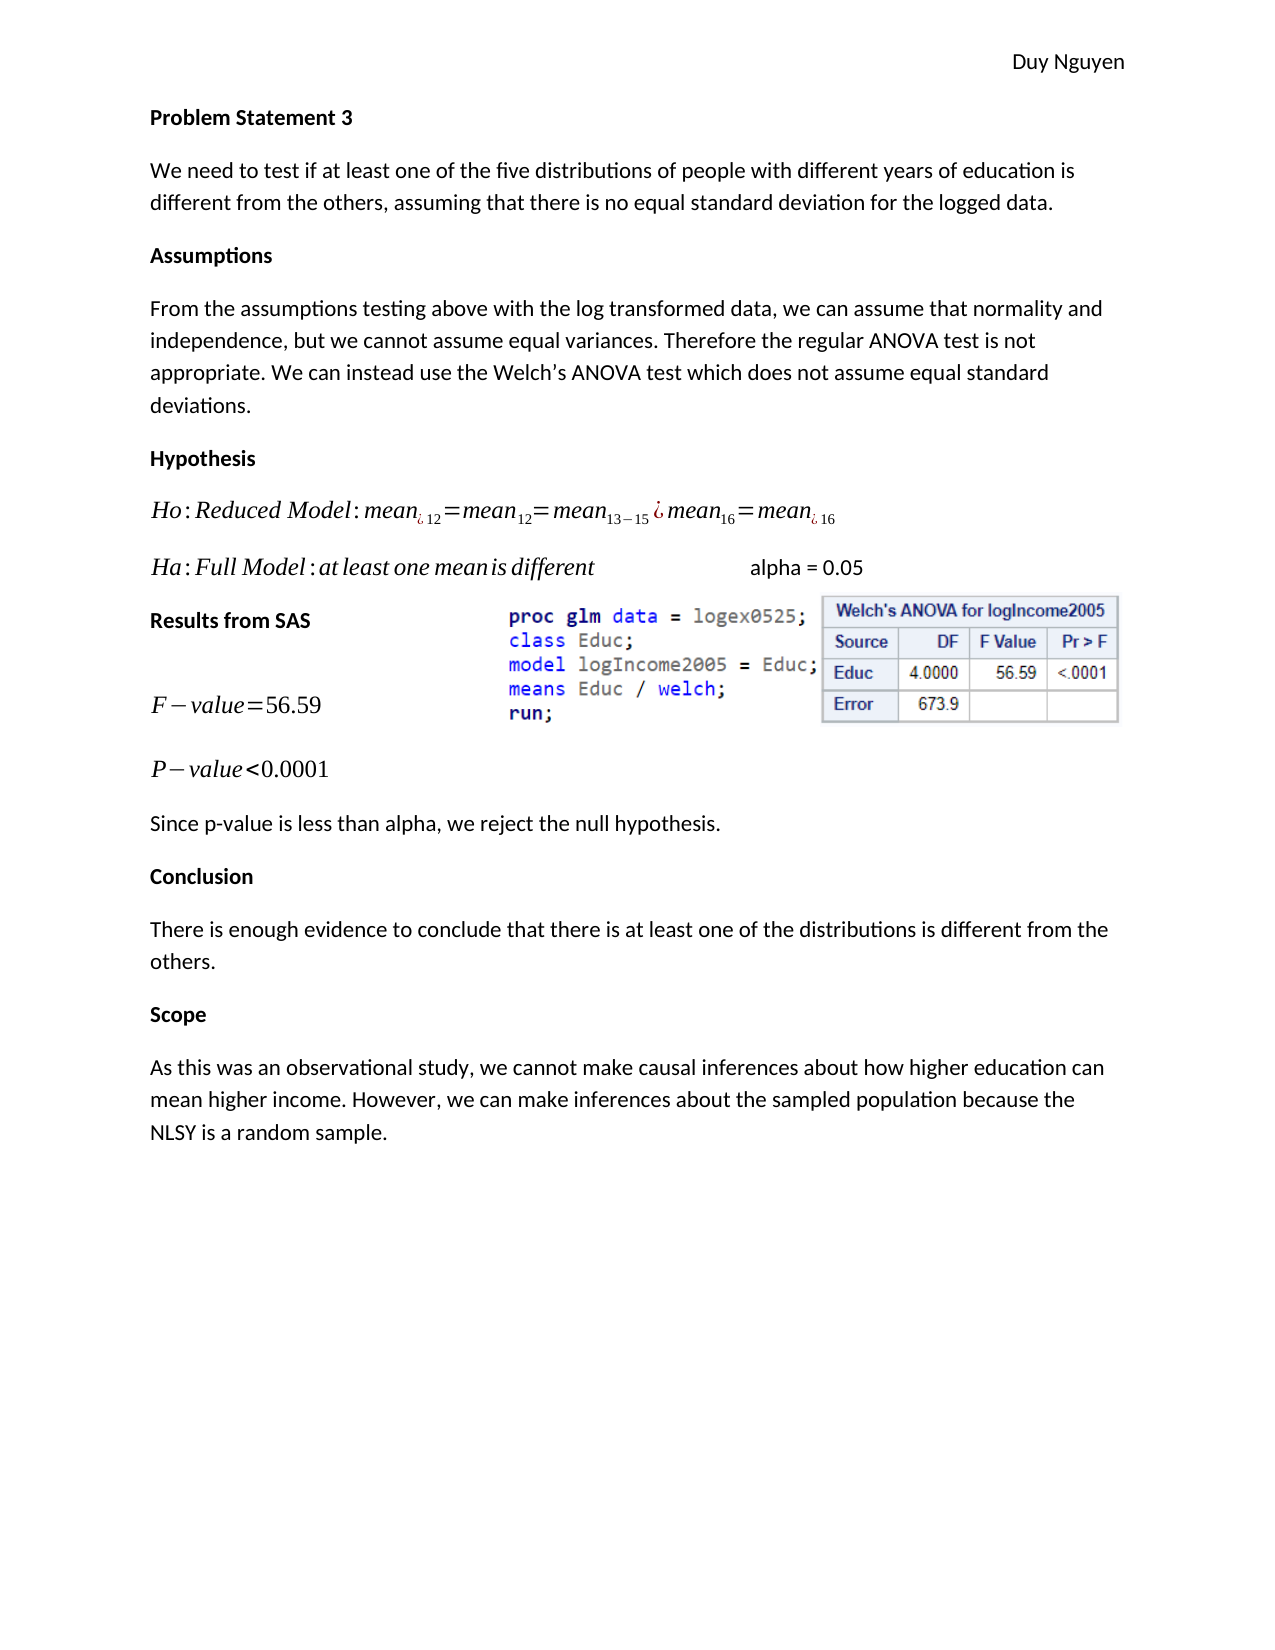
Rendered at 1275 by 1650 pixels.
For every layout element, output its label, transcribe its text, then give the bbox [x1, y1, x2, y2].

text alpha = 0.05 [150, 553, 1125, 581]
text Problem Statement 3 [150, 103, 1125, 131]
text Since p-value is less than alpha, we reject the null hypothesis. [150, 809, 1125, 837]
picture [507, 592, 1123, 728]
text Scope [150, 1000, 1125, 1028]
text There is enough evidence to conclude that there is at least one of the distributions is different from the others. [150, 915, 1125, 975]
list Assumptions [150, 241, 1125, 269]
text From the assumptions testing above with the log transformed data, we can assume that normality and independence, but we cannot assume equal variances. Therefore the regular ANOVA test is not appropriate. We can instead use the Welch’s ANOVA test which does not assume equal standard deviations. [150, 294, 1125, 419]
text We need to test if at least one of the five distributions of people with different years of education is different from the others, assuming that there is no equal standard deviation for the logged data. [150, 156, 1125, 216]
text Conclusion [150, 862, 1125, 890]
text Results from SAS [150, 606, 507, 634]
list As this was an observational study, we cannot make causal inferences about how higher education can mean higher income. However, we can make inferences about the sampled population because the NLSY is a random sample. [150, 1053, 1125, 1146]
text Hypothesis [150, 444, 1125, 472]
